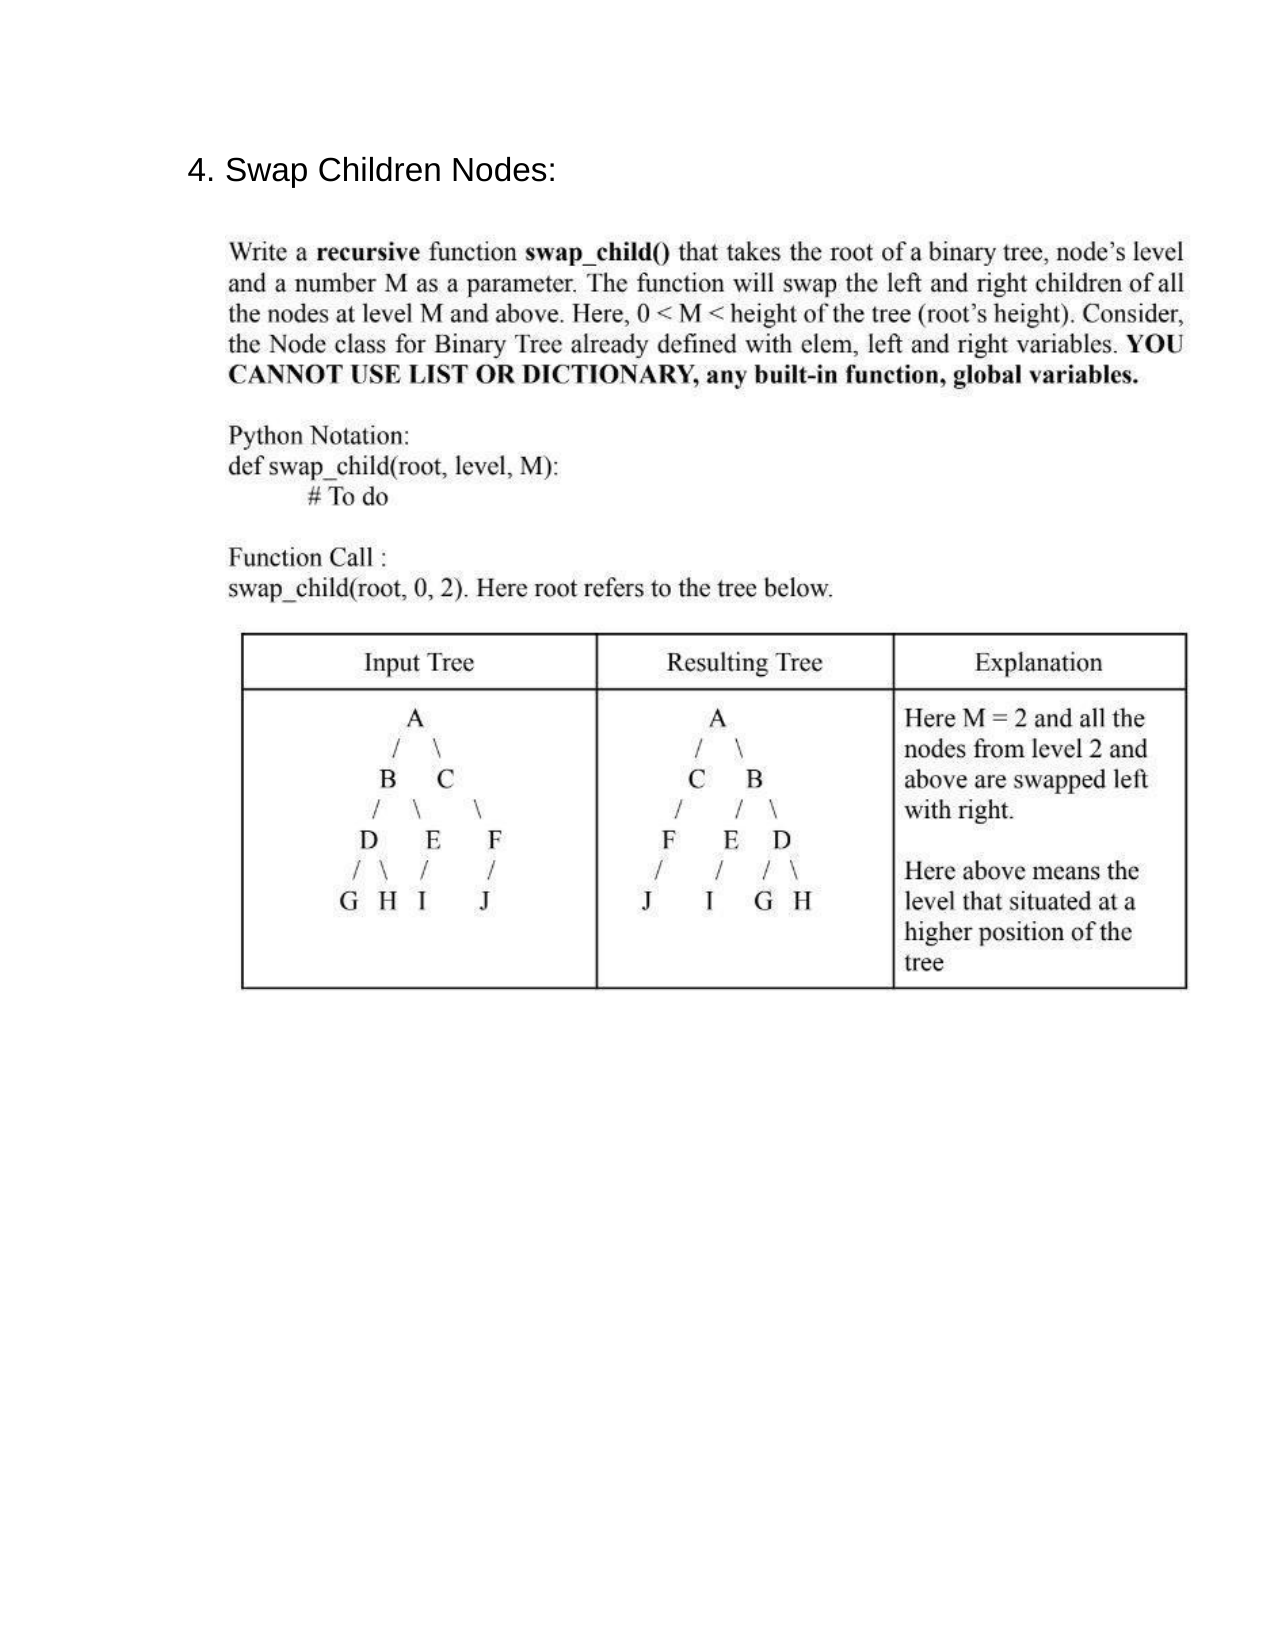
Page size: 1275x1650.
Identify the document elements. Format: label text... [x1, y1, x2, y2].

list Swap Children Nodes: [187, 150, 1125, 188]
picture [225, 224, 1200, 1004]
